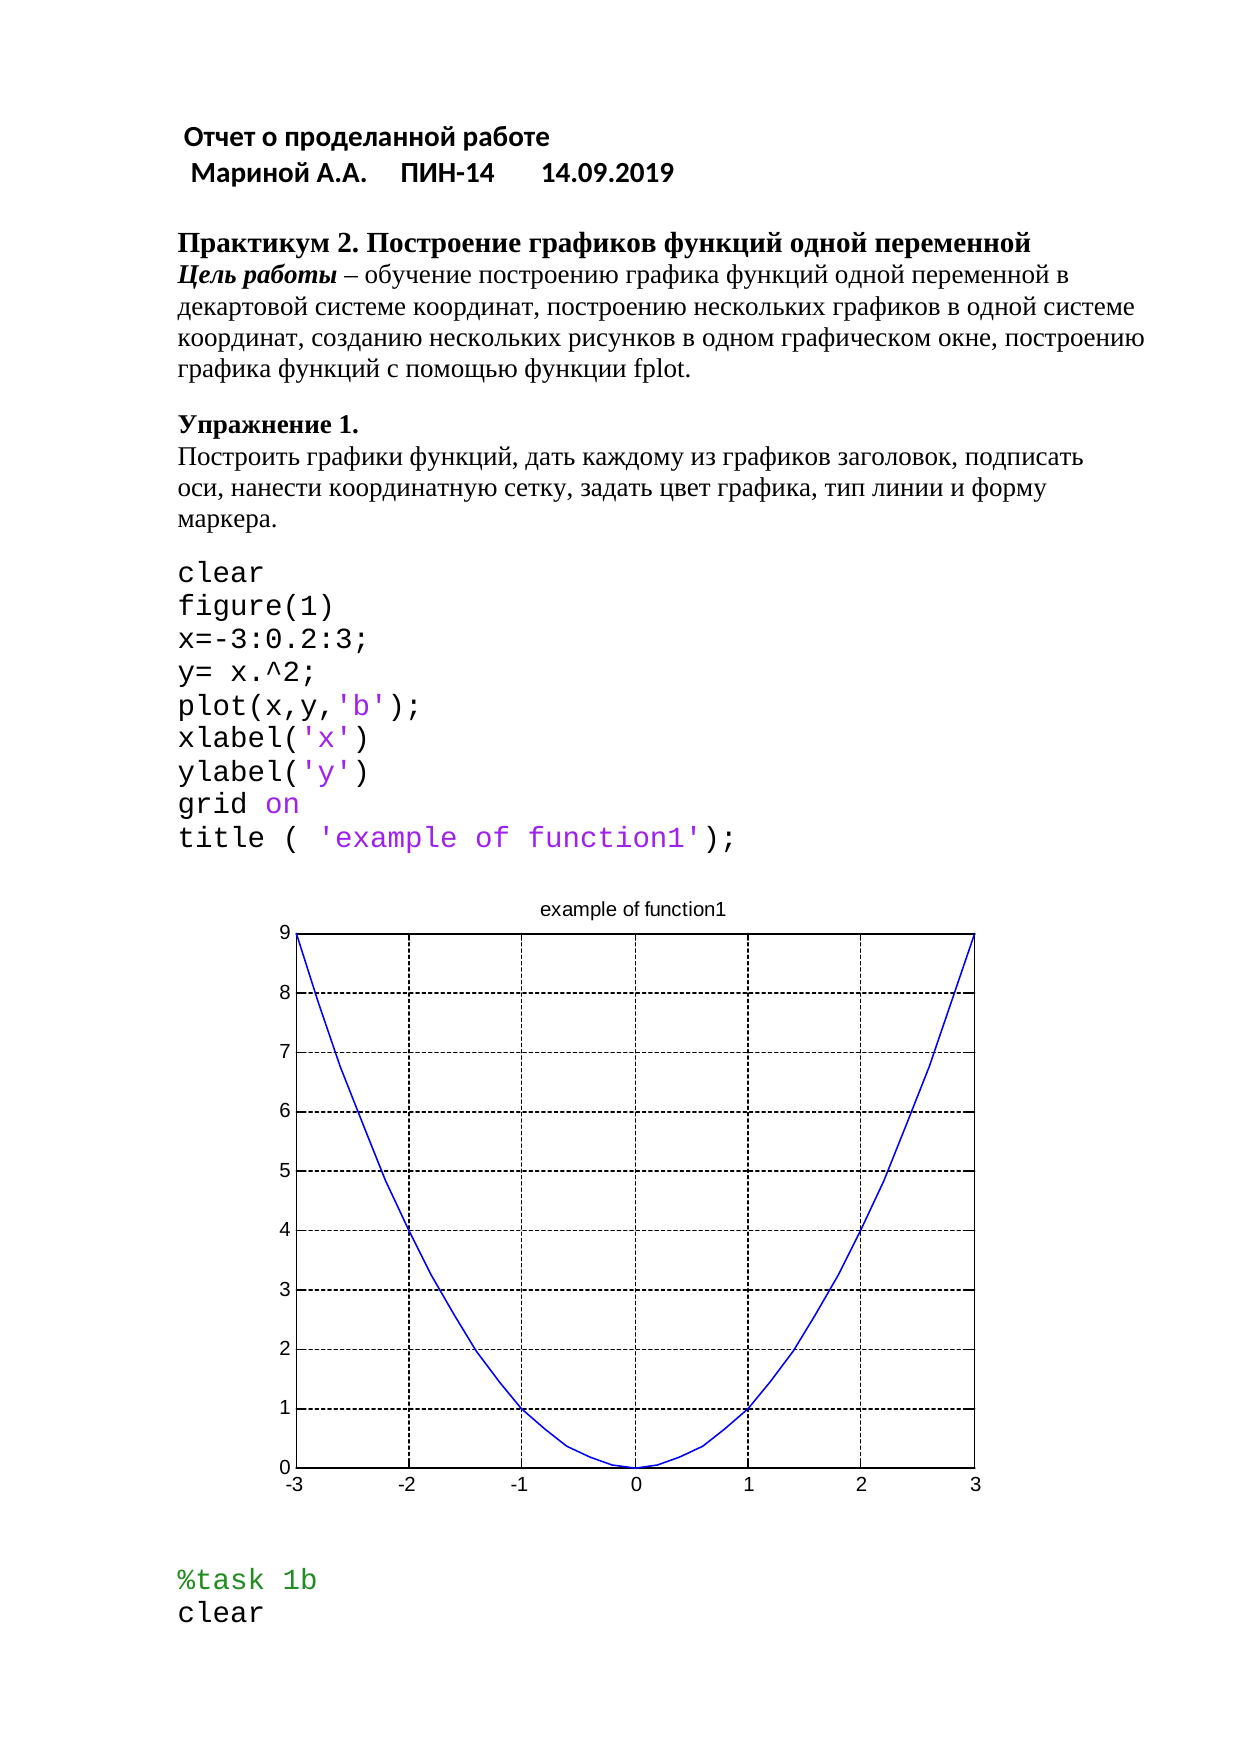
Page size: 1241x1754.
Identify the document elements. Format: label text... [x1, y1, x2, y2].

text декартовой системе координат, построению нескольких графиков в одной системе [177, 290, 1152, 321]
text маркера. [177, 502, 1152, 533]
text графика функций с помощью функции fplot. [177, 352, 1152, 383]
text x=-3:0.2:3; [177, 624, 1152, 658]
text Мариной А.А. ПИН-14 14.09.2019 [177, 154, 1152, 189]
text Практикум 2. Построение графиков функций одной переменной [177, 225, 1152, 258]
text grid on [177, 790, 1152, 823]
text clear [177, 1598, 1152, 1631]
text Построить графики функций, дать каждому из графиков заголовок, подписать [177, 440, 1152, 471]
text clear [177, 558, 1152, 592]
text plot(x,y,'b'); [177, 691, 1152, 724]
text xlabel('x') [177, 724, 1152, 757]
text координат, созданию нескольких рисунков в одном графическом окне, построению [177, 321, 1152, 352]
text ylabel('y') [177, 757, 1152, 790]
text Отчет о проделанной работе [177, 118, 1152, 154]
text %task 1b [177, 1565, 1152, 1598]
text y= x.^2; [177, 658, 1152, 691]
text оси, нанести координатную сетку, задать цвет графика, тип линии и форму [177, 471, 1152, 502]
text figure(1) [177, 592, 1152, 624]
text Цель работы – обучение построению графика функций одной переменной в [177, 258, 1152, 290]
text title ( 'example of function1'); [177, 823, 1152, 856]
text Упражнение 1. [177, 408, 1152, 440]
